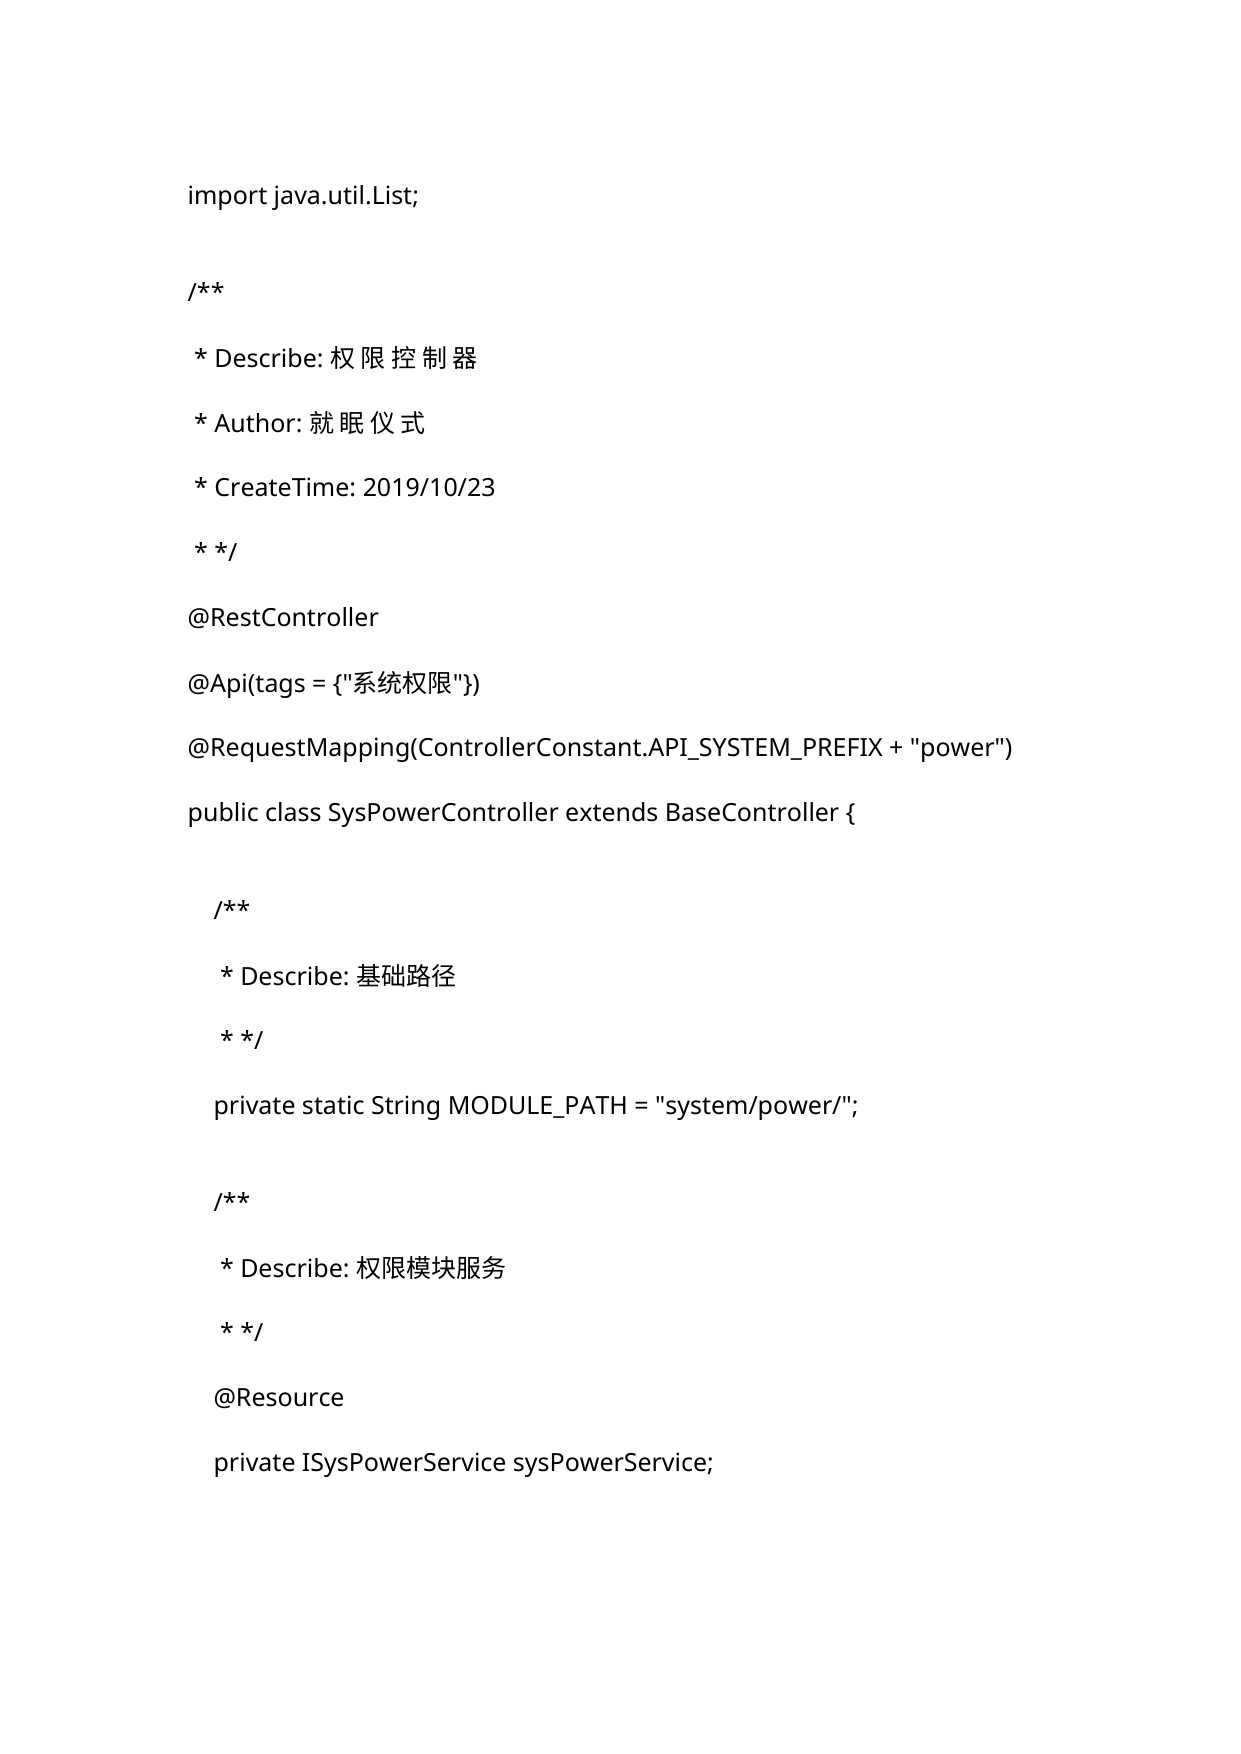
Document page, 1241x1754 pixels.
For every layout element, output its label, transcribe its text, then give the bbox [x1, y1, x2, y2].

text /** [187, 1169, 1053, 1234]
text * */ [187, 1299, 1053, 1364]
text @Api(tags = {"系统权限"}) [187, 649, 1053, 714]
text * Describe: 权限模块服务 [187, 1234, 1053, 1299]
text * Author: 就 眠 仪 式 [187, 389, 1053, 454]
text @RequestMapping(ControllerConstant.API_SYSTEM_PREFIX + "power") [187, 714, 1053, 779]
text public class SysPowerController extends BaseController { [187, 779, 1053, 844]
text * CreateTime: 2019/10/23 [187, 454, 1053, 519]
text @RestController [187, 584, 1053, 649]
text * Describe: 基础路径 [187, 942, 1053, 1007]
text private ISysPowerService sysPowerService; [187, 1429, 1053, 1494]
text import java.util.List; [187, 162, 1053, 227]
text * */ [187, 1007, 1053, 1072]
text /** [187, 877, 1053, 942]
text * */ [187, 519, 1053, 584]
text @Resource [187, 1364, 1053, 1429]
text * Describe: 权 限 控 制 器 [187, 324, 1053, 389]
text private static String MODULE_PATH = "system/power/"; [187, 1072, 1053, 1137]
text /** [187, 259, 1053, 324]
